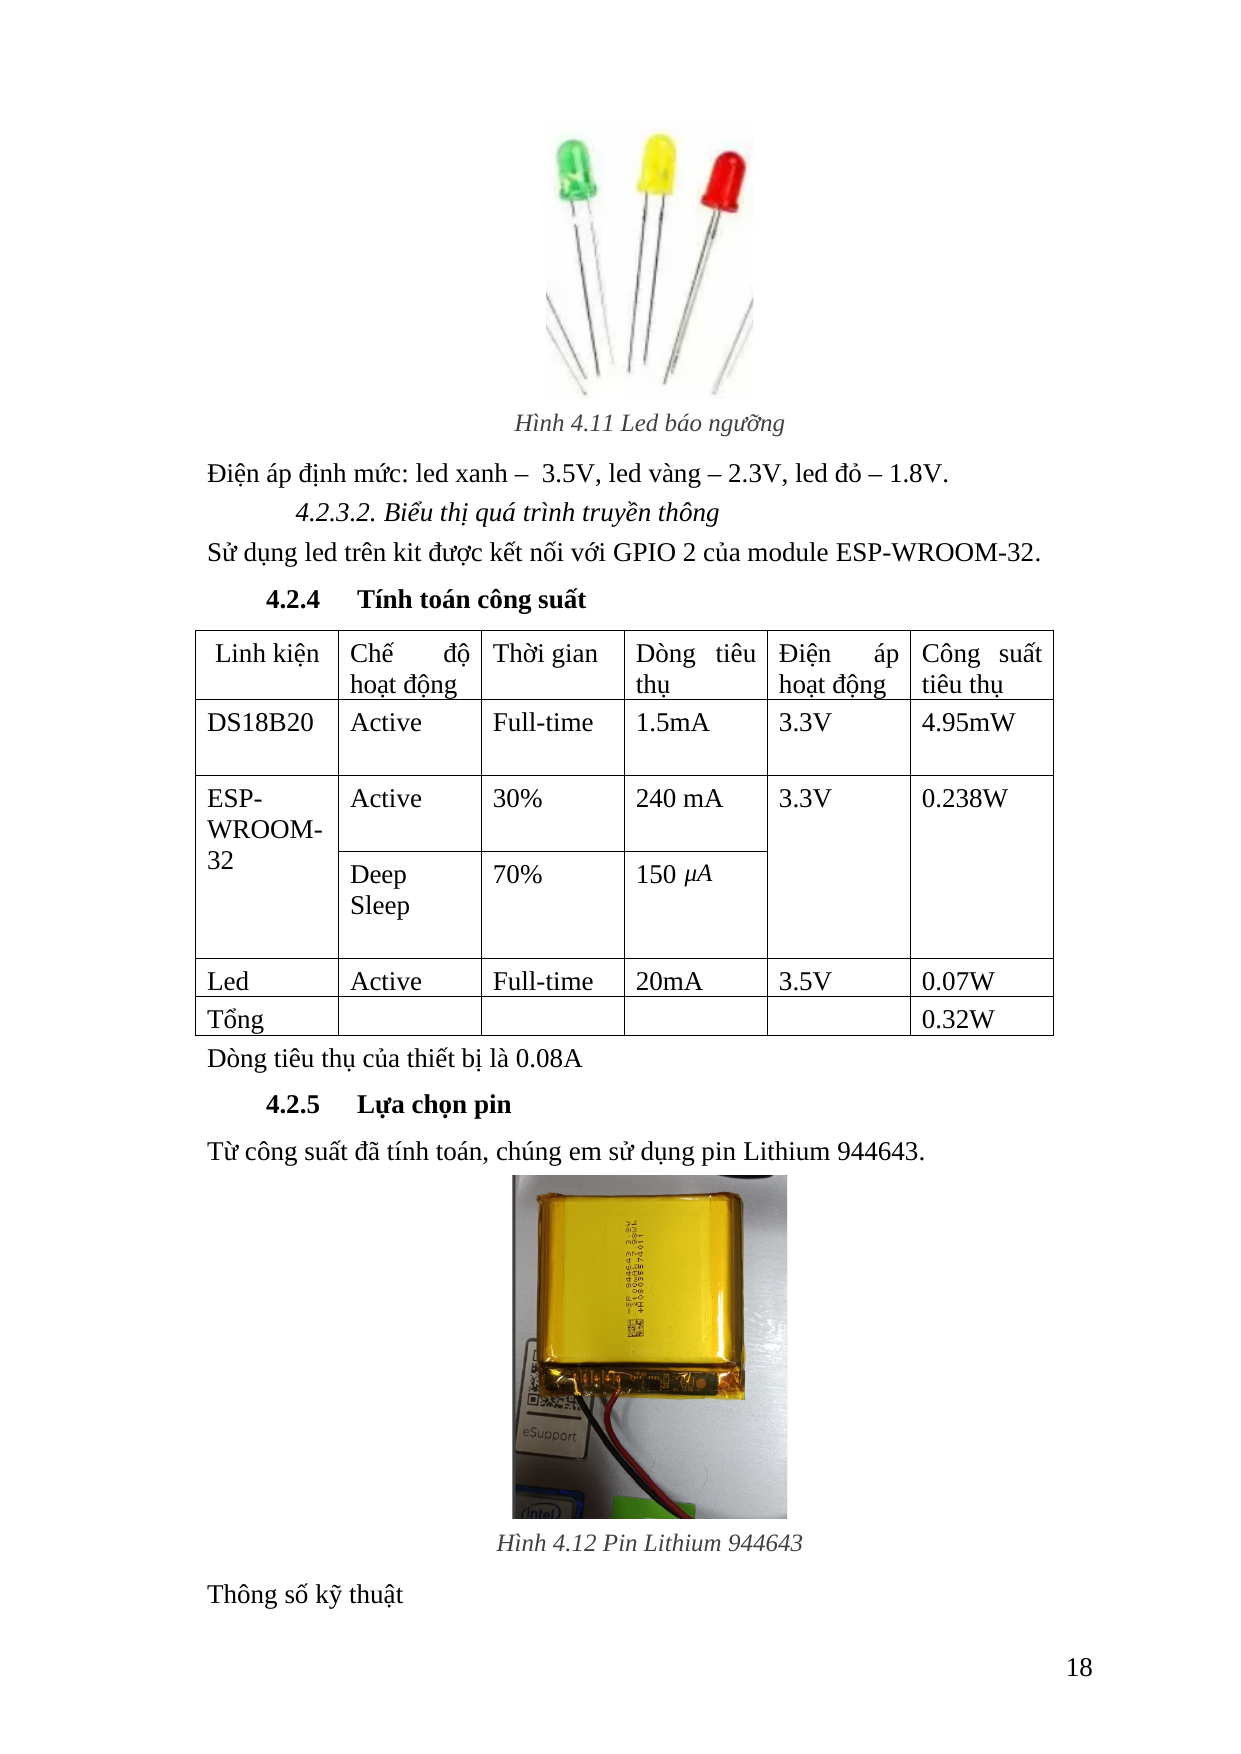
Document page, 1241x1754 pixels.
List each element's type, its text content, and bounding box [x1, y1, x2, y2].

table_cell 30% [482, 776, 624, 851]
table_header Dòng tiêu thụ [625, 631, 767, 699]
table_header Linh kiện [196, 631, 338, 699]
table_cell Active [339, 959, 481, 996]
table_cell Deep Sleep [339, 852, 481, 958]
table_cell 0.32W [911, 997, 1053, 1034]
text Sử dụng led trên kit được kết nối với GPIO 2 của module ESP-WROOM-32. [207, 536, 1092, 567]
table_cell [625, 997, 767, 1034]
table_cell Active [339, 776, 481, 851]
text Dòng tiêu thụ của thiết bị là 0.08A [207, 1042, 1092, 1073]
table_header Chế độ hoạt động [339, 631, 481, 699]
table_cell DS18B20 [196, 700, 338, 775]
table_cell ESP-WROOM-32 [196, 776, 338, 958]
table_cell 150 [625, 852, 767, 958]
table_cell Full-time [482, 700, 624, 775]
picture [546, 118, 754, 399]
table_cell 3.3V [768, 776, 910, 958]
table_cell 1.5mA [625, 700, 767, 775]
subtitle Lựa chọn pin [266, 1088, 1092, 1120]
table_cell [768, 997, 910, 1034]
table_cell [482, 997, 624, 1034]
table_cell 3.3V [768, 700, 910, 775]
table_header Thời gian [482, 631, 624, 699]
table_cell Full-time [482, 959, 624, 996]
table_cell 0.238W [911, 776, 1053, 958]
subtitle Biểu thị quá trình truyền thông [207, 496, 1092, 527]
table_cell 4.95mW [911, 700, 1053, 775]
text Thông số kỹ thuật [207, 1578, 1092, 1609]
table_cell 3.5V [768, 959, 910, 996]
table_cell Tổng [196, 997, 338, 1034]
table_cell 20mA [625, 959, 767, 996]
table_cell Led [196, 959, 338, 996]
text Điện áp định mức: led xanh – 3.5V, led vàng – 2.3V, led đỏ – 1.8V. [207, 457, 1092, 488]
picture [512, 1175, 788, 1519]
text Từ công suất đã tính toán, chúng em sử dụng pin Lithium 944643. [207, 1135, 1092, 1166]
table_header Công suất tiêu thụ [911, 631, 1053, 699]
table_cell Active [339, 700, 481, 775]
table_cell [339, 997, 481, 1034]
subtitle Tính toán công suất [266, 583, 1092, 614]
table_header Điện áp hoạt động [768, 631, 910, 699]
table_cell 0.07W [911, 959, 1053, 996]
table_cell 70% [482, 852, 624, 958]
table_cell 240 mA [625, 776, 767, 851]
